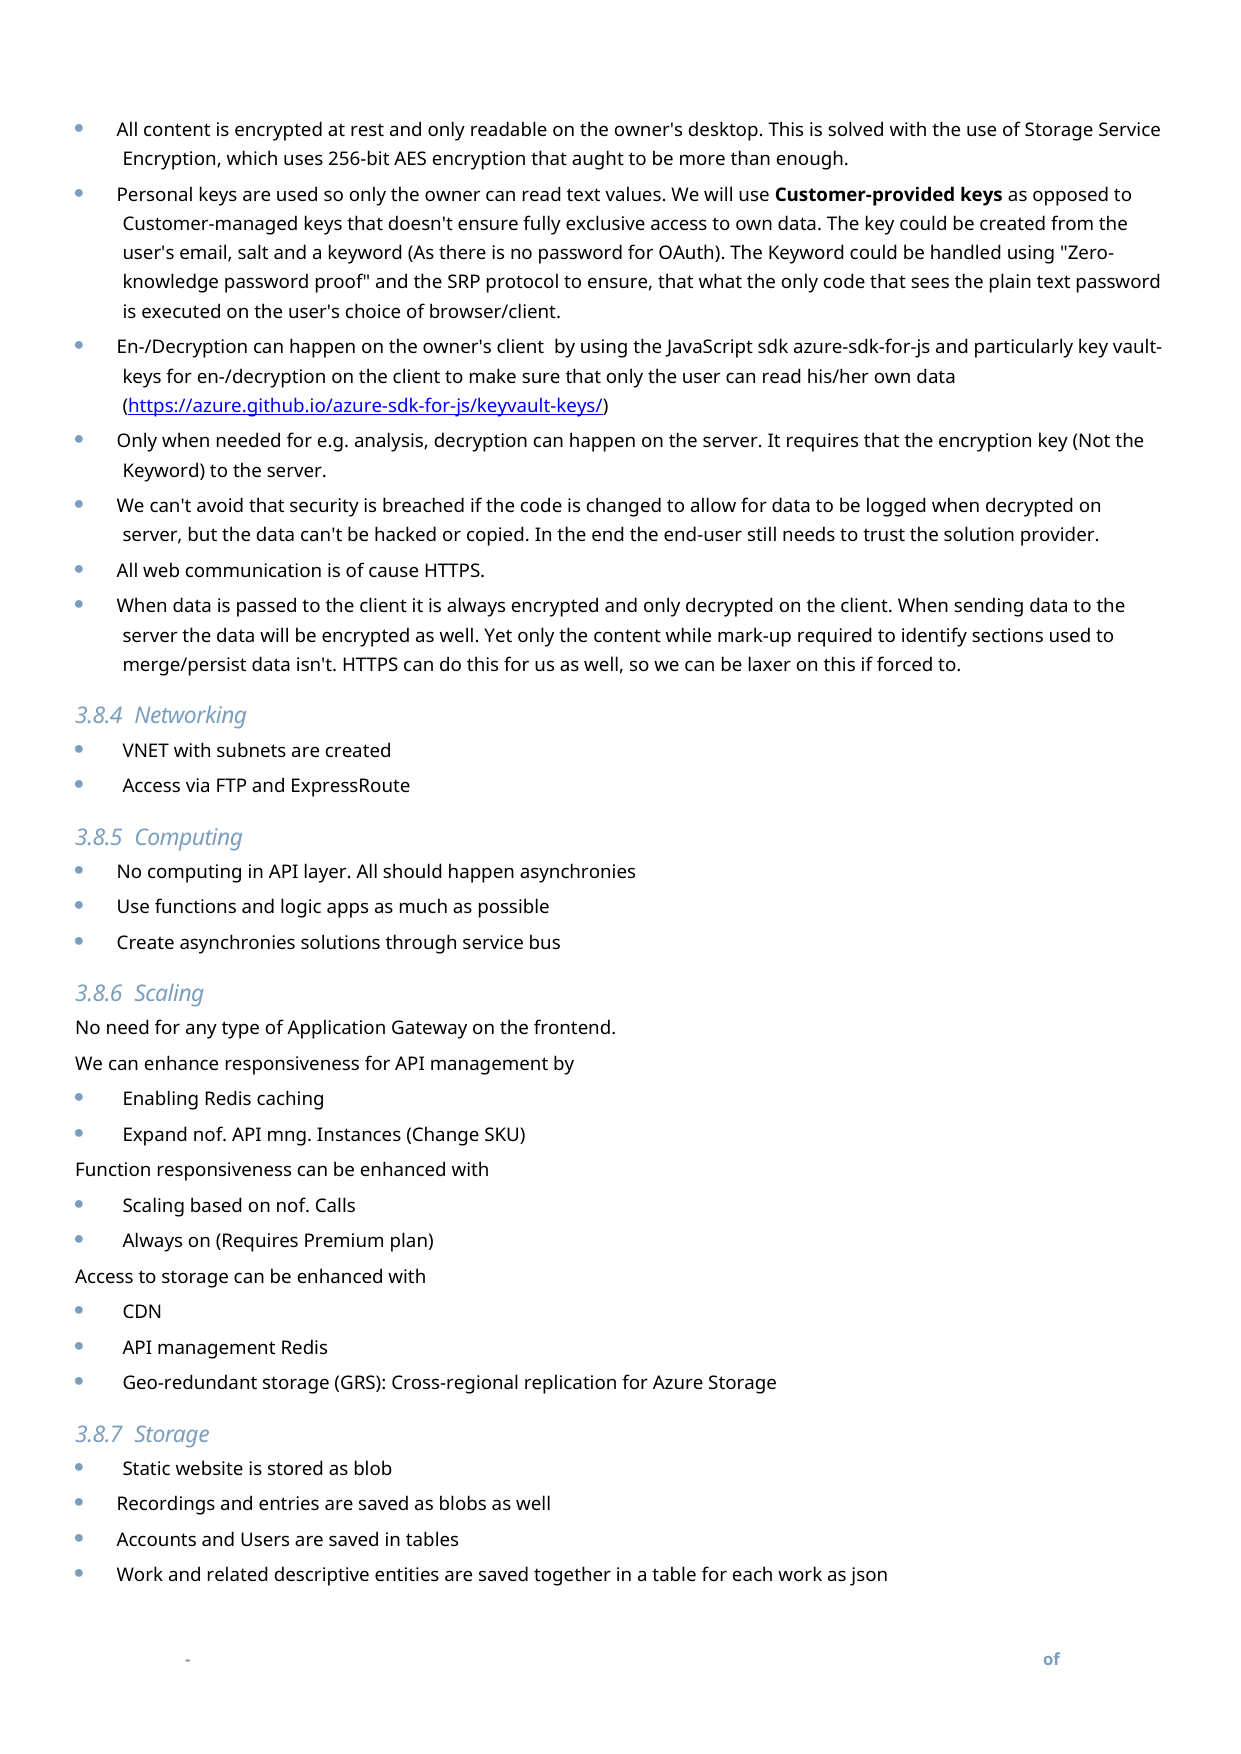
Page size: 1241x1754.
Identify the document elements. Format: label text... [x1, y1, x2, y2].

text All web communication is of cause HTTPS. [75, 557, 1165, 583]
subtitle Computing [75, 820, 1165, 852]
text We can enhance responsiveness for API management by [75, 1050, 1165, 1076]
text Create asynchronies solutions through service bus [75, 929, 1165, 954]
subtitle Networking [75, 699, 1165, 731]
text Work and related descriptive entities are saved together in a table for each work as json [75, 1562, 1165, 1587]
text Accounts and Users are saved in tables [75, 1526, 1165, 1552]
list Static website is stored as blob [75, 1455, 1165, 1481]
text Personal keys are used so only the owner can read text values. We will use Customer-provided keys as opposed to Customer-managed keys that doesn't ensure fully exclusive access to own data. The key could be created from the user's email, salt and a keyword (As there is no password for OAuth). The Keyword could be handled using "Zero-knowledge password proof" and the SRP protocol to ensure, that what the only code that sees the plain text password is executed on the user's choice of browser/client. [75, 181, 1165, 324]
list Enabling Redis caching [75, 1086, 1165, 1111]
text Access to storage can be enhanced with [75, 1263, 1165, 1289]
text Recordings and entries are saved as blobs as well [75, 1491, 1165, 1516]
list Scaling based on nof. Calls [75, 1192, 1165, 1218]
list Geo-redundant storage (GRS): Cross-regional replication for Azure Storage [75, 1370, 1165, 1395]
list CDN [75, 1299, 1165, 1324]
text When data is passed to the client it is always encrypted and only decrypted on the client. When sending data to the server the data will be encrypted as well. Yet only the content while mark-up required to identify sections used to merge/persist data isn't. HTTPS can do this for us as well, so we can be laxer on this if forced to. [75, 593, 1165, 677]
text Only when needed for e.g. analysis, decryption can happen on the server. It requires that the encryption key (Not the Keyword) to the server. [75, 428, 1165, 482]
list API management Redis [75, 1334, 1165, 1360]
text No computing in API layer. All should happen asynchronies [75, 858, 1165, 883]
text All content is encrypted at rest and only readable on the owner's desktop. This is solved with the use of Storage Service Encryption, which uses 256-bit AES encryption that aught to be more than enough. [75, 116, 1165, 171]
list Expand nof. API mng. Instances (Change SKU) [75, 1121, 1165, 1147]
text No need for any type of Application Gateway on the frontend. [75, 1014, 1165, 1040]
text Use functions and logic apps as much as possible [75, 893, 1165, 919]
text We can't avoid that security is breached if the code is changed to allow for data to be logged when decrypted on server, but the data can't be hacked or copied. In the end the end-user still needs to trust the solution provider. [75, 492, 1165, 547]
list Access via FTP and ExpressRoute [75, 772, 1165, 798]
text Function responsiveness can be enhanced with [75, 1157, 1165, 1182]
text En-/Decryption can happen on the owner's client by using the JavaScript sdk azure-sdk-for-js and particularly key vault-keys for en-/decryption on the client to make sure that only the user can read his/her own data (https://azure.github.io/azure-sdk-for-js/keyvault-keys/) [75, 334, 1165, 418]
list Always on (Requires Premium plan) [75, 1228, 1165, 1253]
subtitle Storage [75, 1418, 1165, 1449]
list VNET with subnets are created [75, 737, 1165, 762]
subtitle Scaling [75, 977, 1165, 1008]
